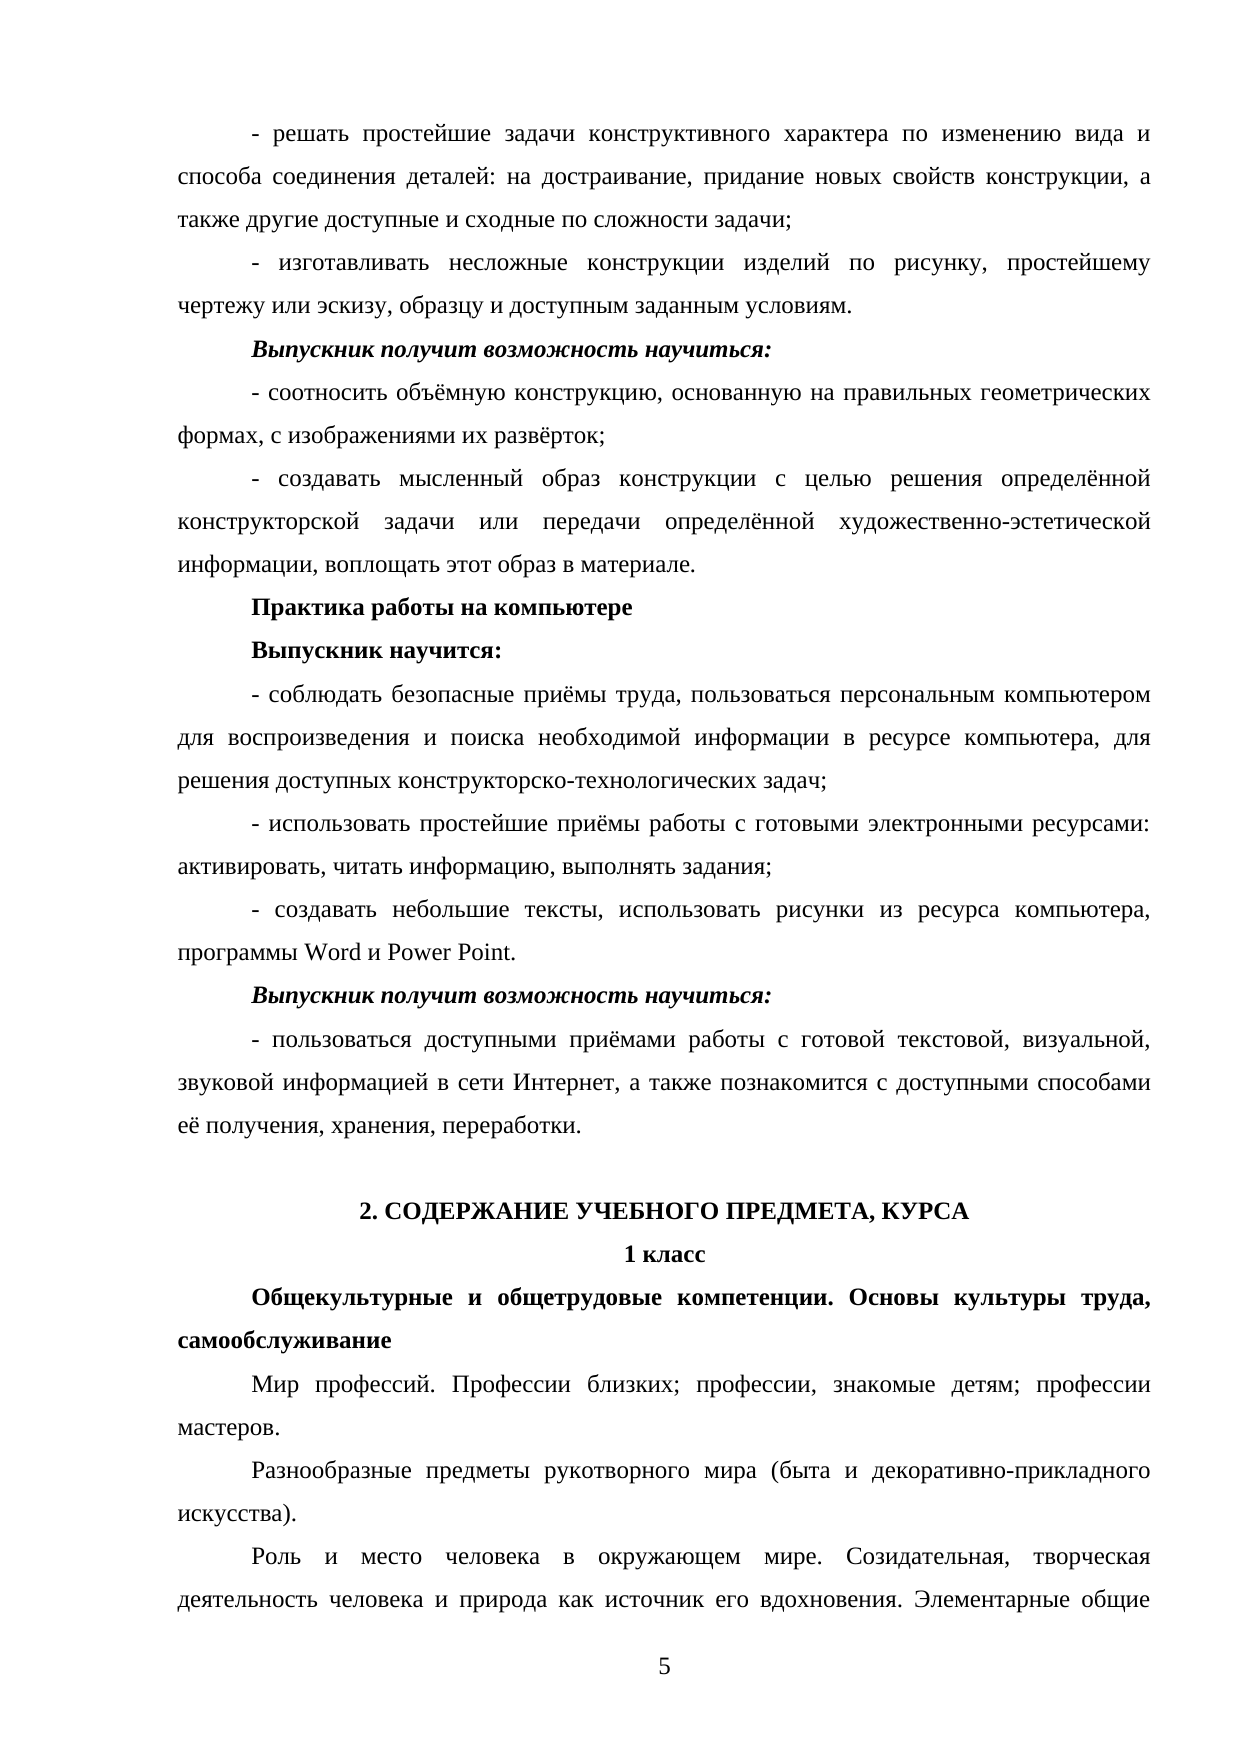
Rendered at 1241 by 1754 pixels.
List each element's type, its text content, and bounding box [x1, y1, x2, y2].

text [177, 1541, 1152, 1613]
text - использовать простейшие приёмы работы с готовыми электронными ресурсами: активировать, читать информацию, выполнять задания; [177, 808, 1152, 880]
text 1 класс [177, 1239, 1152, 1268]
text - решать простейшие задачи конструктивного характера по изменению вида и способа соединения деталей: на достраивание, придание новых свойств конструкции, а также другие доступные и сходные по сложности задачи; [177, 118, 1152, 233]
text - соблюдать безопасные приёмы труда, пользоваться персональным компьютером для воспроизведения и поиска необходимой информации в ресурсе компьютера, для решения доступных конструкторско-технологических задач; [177, 679, 1152, 794]
text Мир профессий. Профессии близких; профессии, знакомые детям; профессии мастеров. [177, 1369, 1152, 1441]
text Общекультурные и общетрудовые компетенции. Основы культуры труда, самообслуживание [177, 1282, 1152, 1354]
text - соотносить объёмную конструкцию, основанную на правильных геометрических формах, с изображениями их развёрток; [177, 377, 1152, 449]
text - создавать мысленный образ конструкции с целью решения определённой конструкторской задачи или передачи определённой художественно-эстетической информации, воплощать этот образ в материале. [177, 463, 1152, 578]
text Практика работы на компьютере [177, 592, 1152, 621]
text Выпускник получит возможность научиться: [177, 334, 1152, 362]
list 2. СОДЕРЖАНИЕ УЧЕБНОГО ПРЕДМЕТА, КУРСА [177, 1196, 1152, 1225]
text - создавать небольшие тексты, использовать рисунки из ресурса компьютера, программы Word и Power Point. [177, 894, 1152, 966]
text - изготавливать несложные конструкции изделий по рисунку, простейшему чертежу или эскизу, образцу и доступным заданным условиям. [177, 247, 1152, 319]
text Выпускник получит возможность научиться: [177, 981, 1152, 1009]
text Выпускник научится: [177, 636, 1152, 664]
text Разнообразные предметы рукотворного мира (быта и декоративно-прикладного искусства). [177, 1455, 1152, 1527]
text - пользоваться доступными приёмами работы с готовой текстовой, визуальной, звуковой информацией в сети Интернет, а также познакомится с доступными способами её получения, хранения, переработки. [177, 1024, 1152, 1139]
